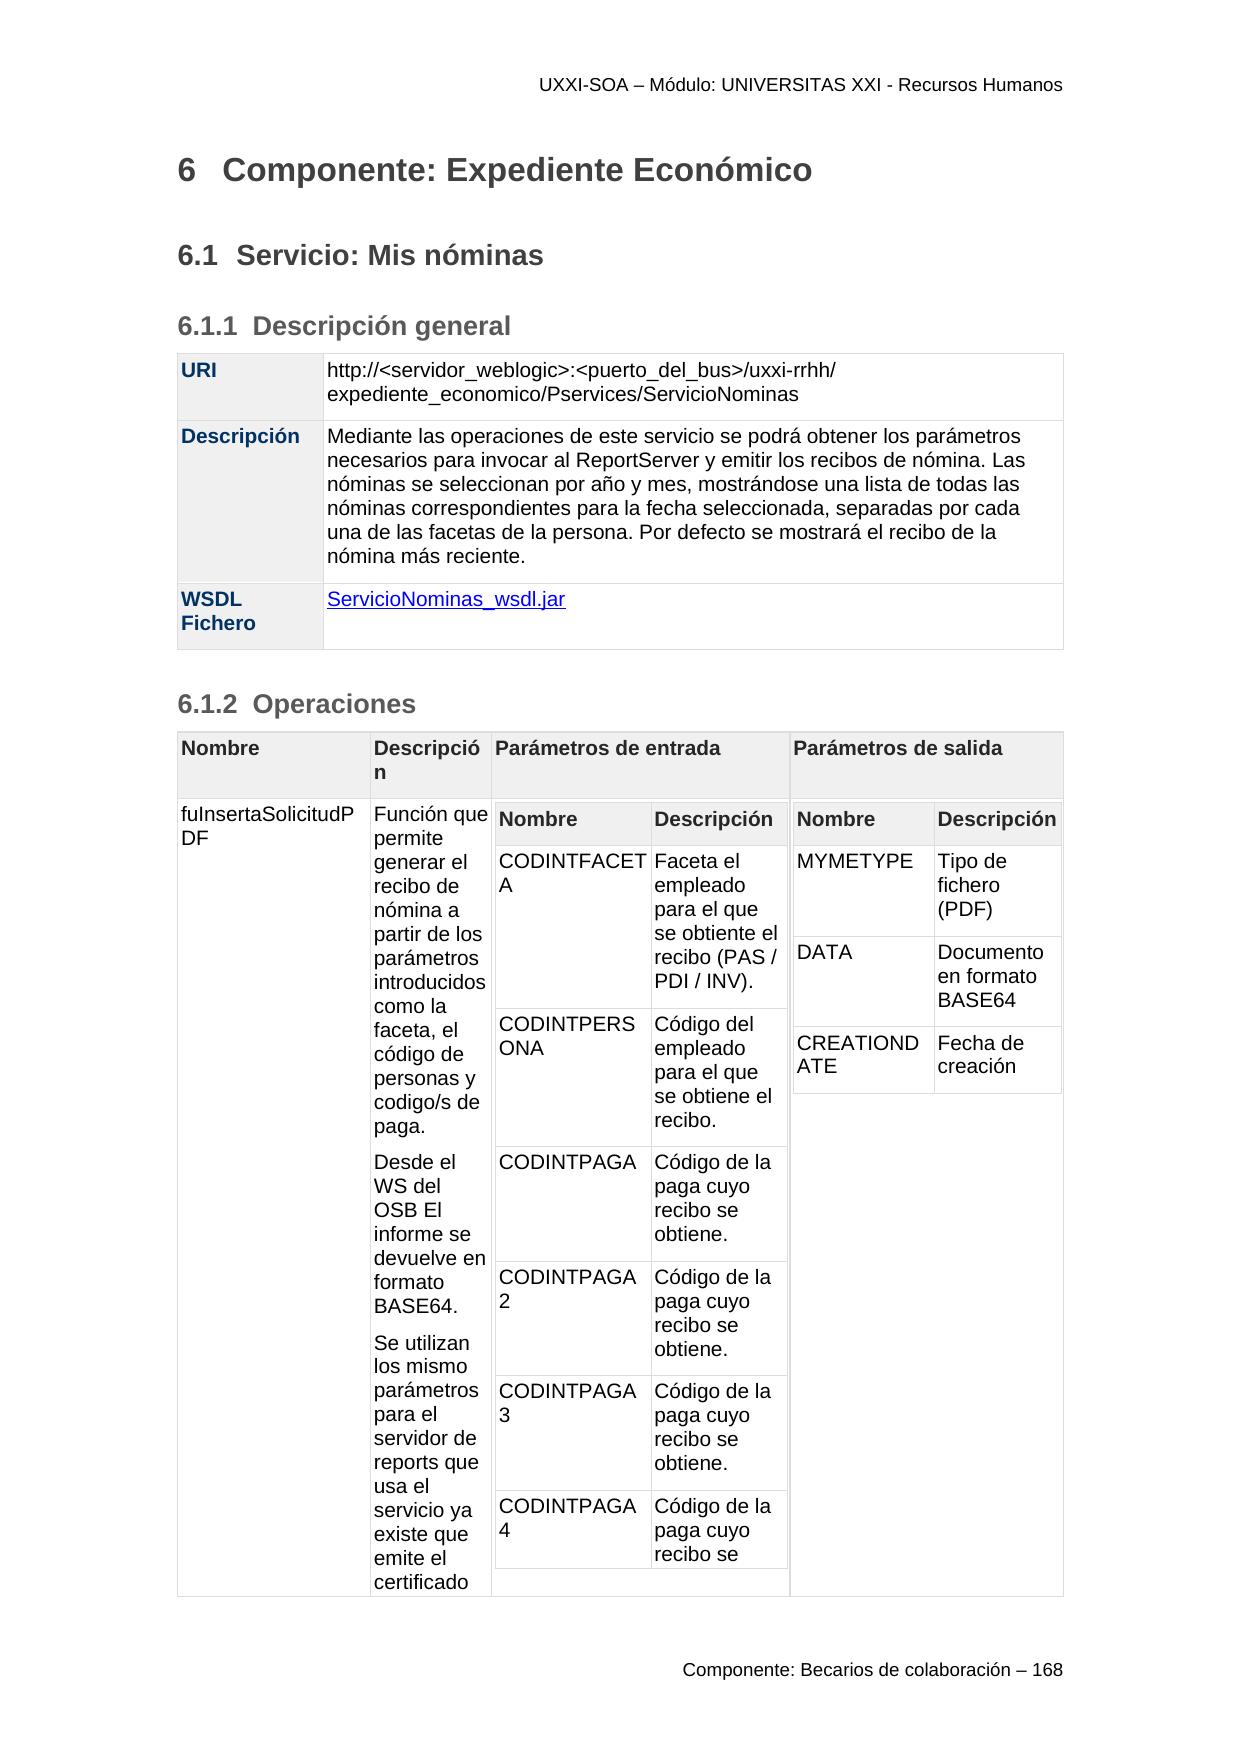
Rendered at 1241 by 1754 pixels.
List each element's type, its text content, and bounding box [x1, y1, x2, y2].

table_cell WSDL Fichero [178, 584, 323, 649]
table_header Nombre [178, 733, 370, 798]
subtitle Componente: Expediente Económico [177, 150, 1063, 188]
table_cell [791, 799, 1063, 1596]
subtitle Servicio: Mis nóminas [177, 238, 1063, 272]
subtitle Descripción general [177, 309, 1063, 341]
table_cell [371, 799, 491, 1596]
table_cell Descripción [178, 421, 323, 582]
table_header Parámetros de entrada [492, 733, 789, 798]
table_header Parámetros de salida [791, 733, 1063, 798]
subtitle Operaciones [177, 688, 1063, 719]
table_cell fuInsertaSolicitudPDF [178, 799, 370, 1596]
table_cell Mediante las operaciones de este servicio se podrá obtener los parámetros necesarios para invocar al ReportServer y emitir los recibos de nómina. Las nóminas se seleccionan por año y mes, mostrándose una lista de todas las nóminas correspondientes para la fecha seleccionada, separadas por cada una de las facetas de la persona. Por defecto se mostrará el recibo de la nómina más reciente. [324, 421, 1063, 582]
table_cell [492, 799, 789, 1596]
table_header http://<servidor_weblogic>:<puerto_del_bus>/uxxi-rrhh/expediente_economico/Pservices/ServicioNominas [324, 354, 1063, 420]
table_cell ServicioNominas_wsdl.jar [324, 584, 1063, 649]
table_header Descripción [371, 733, 491, 798]
table_header URI [178, 354, 323, 420]
